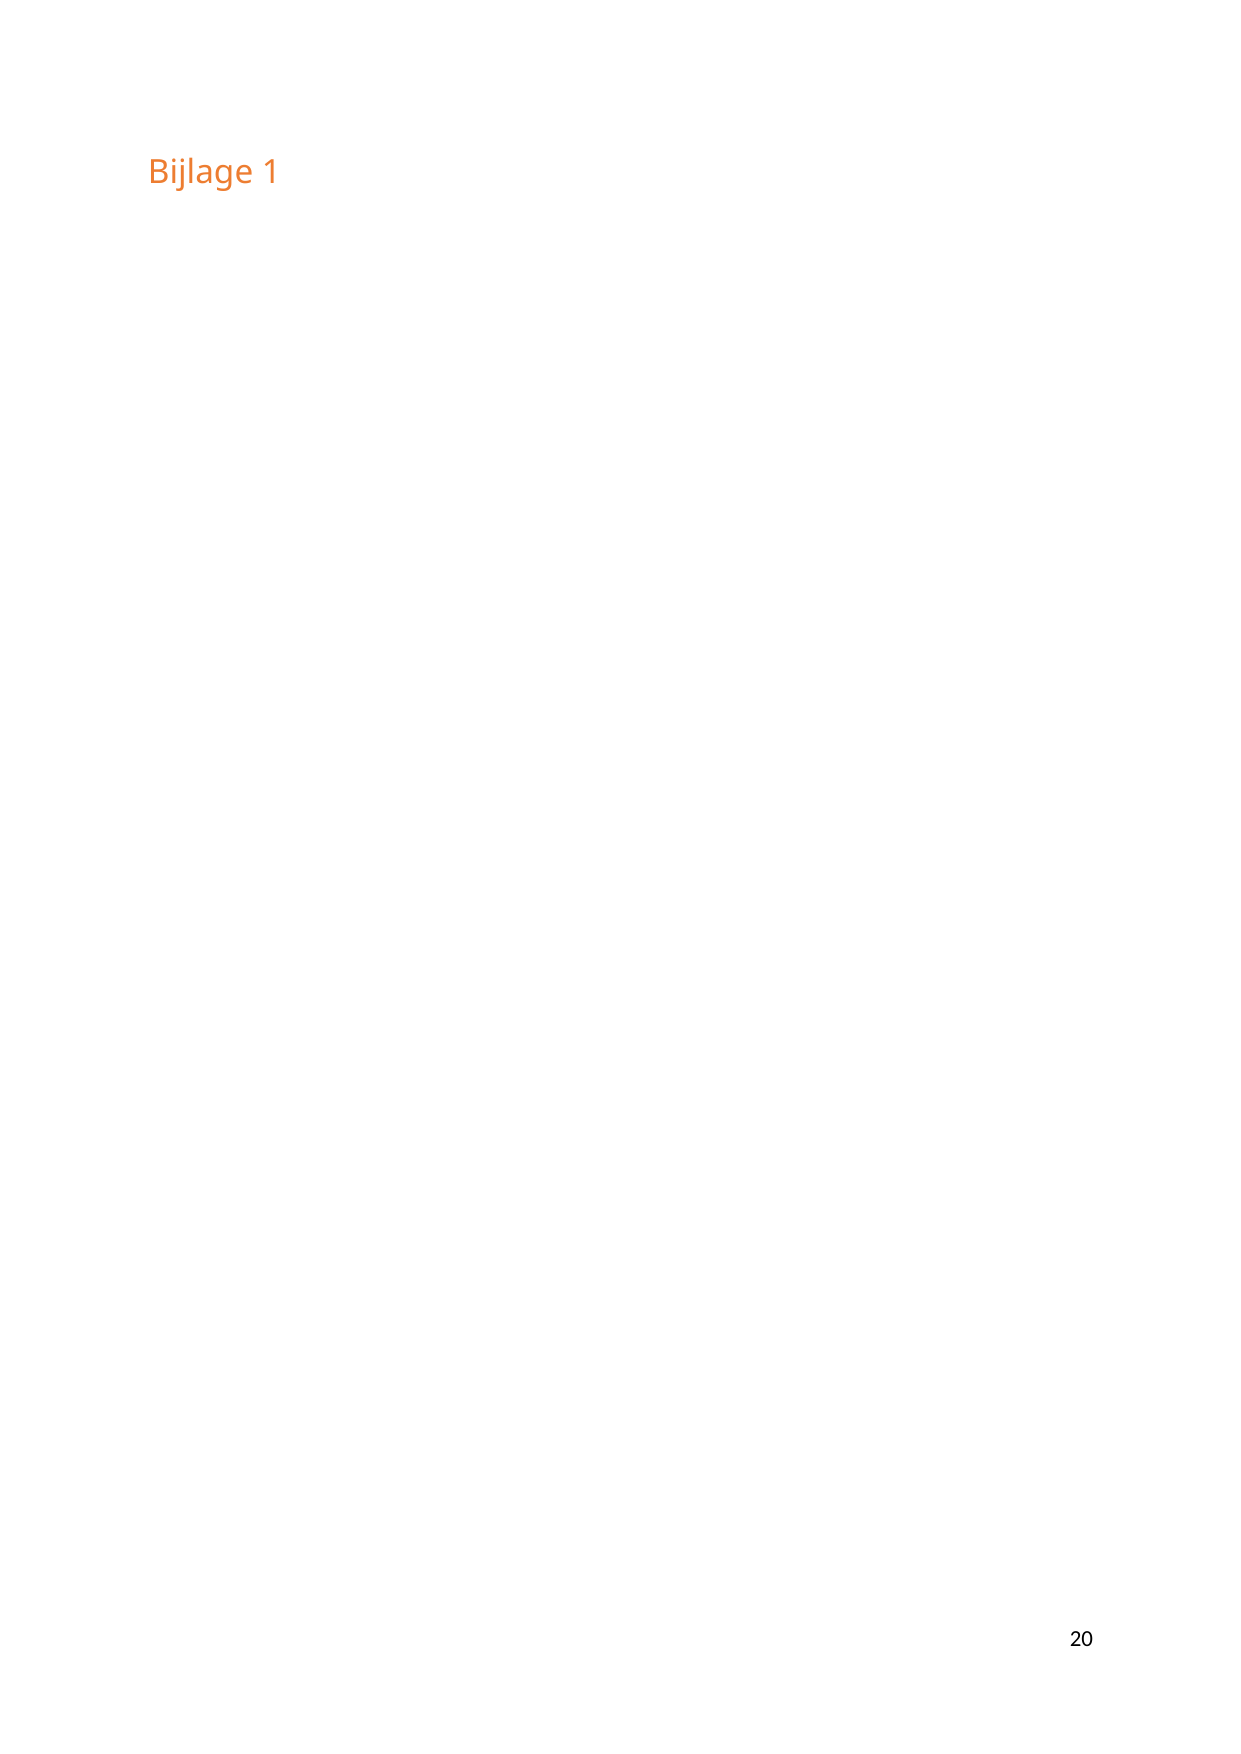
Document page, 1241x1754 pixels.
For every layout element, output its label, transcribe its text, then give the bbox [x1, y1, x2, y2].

text Bijlage 1 [148, 148, 1093, 193]
